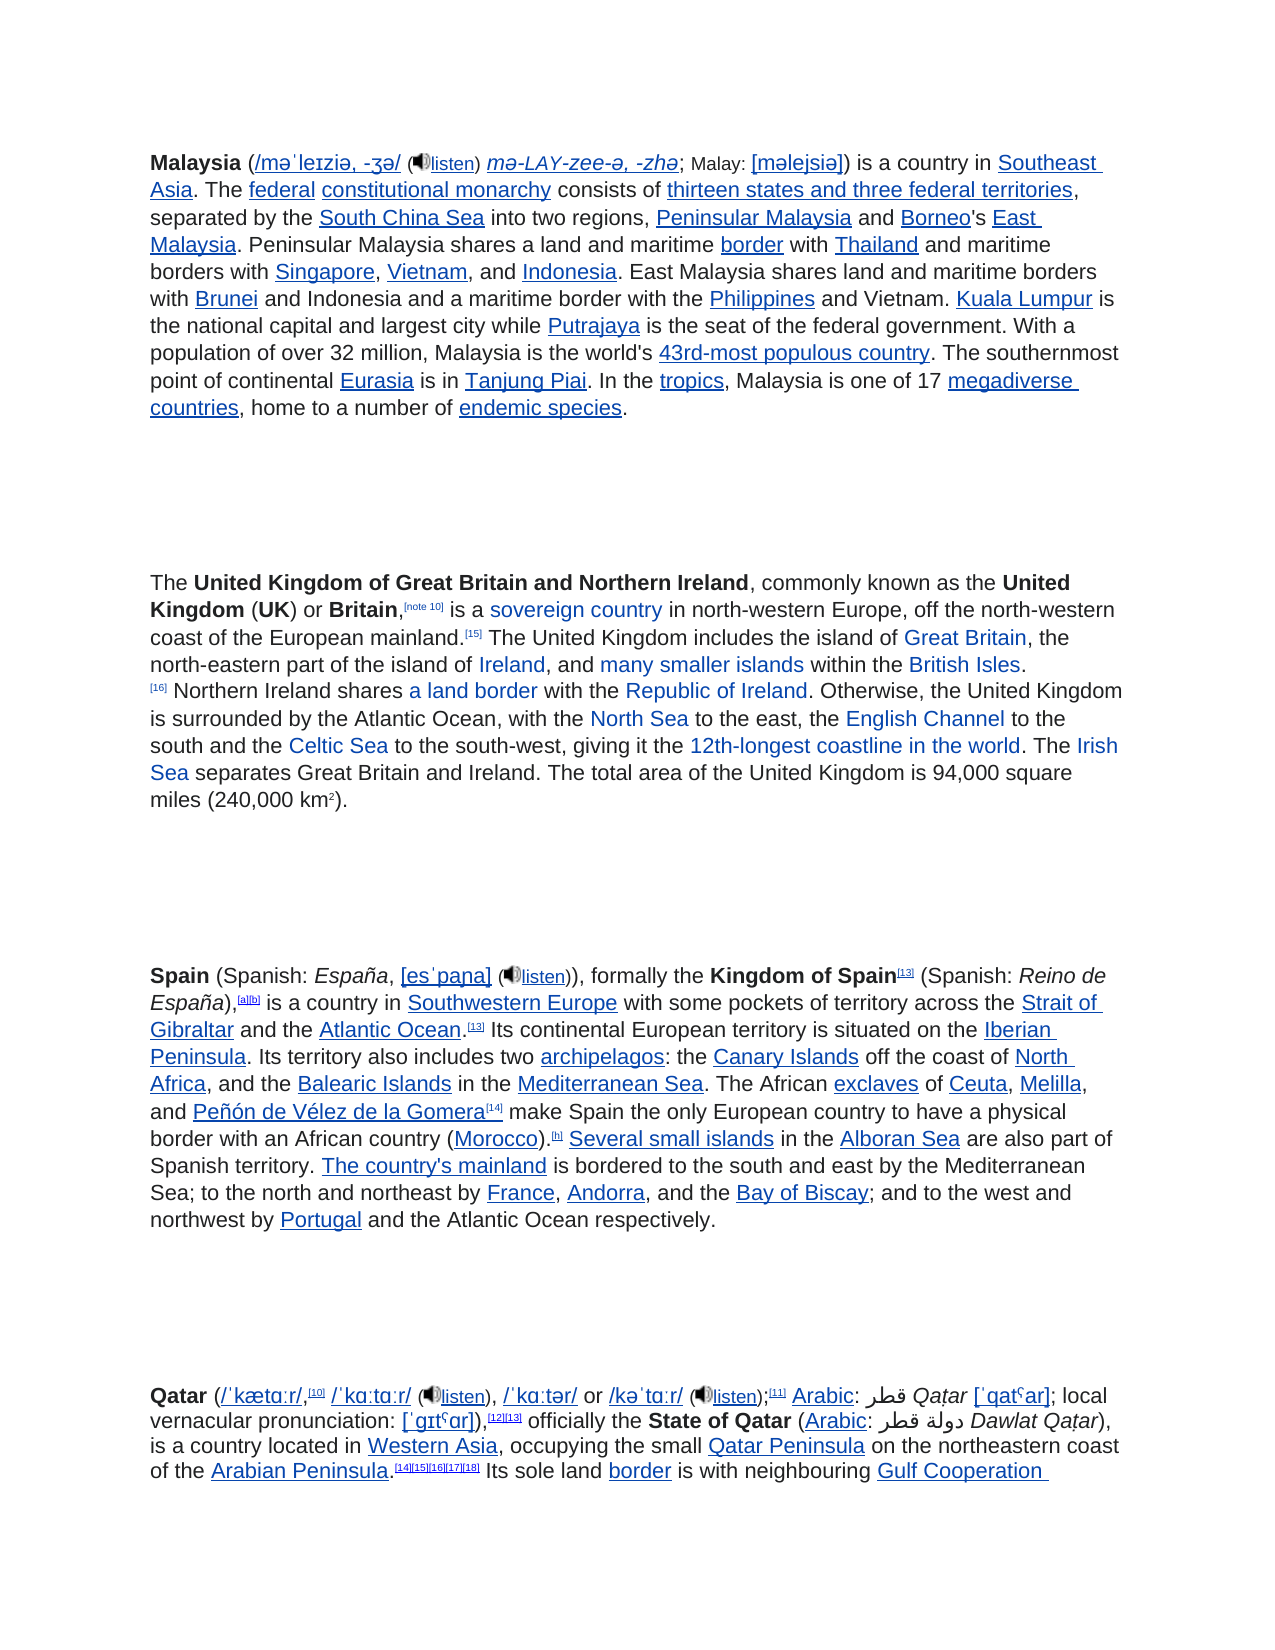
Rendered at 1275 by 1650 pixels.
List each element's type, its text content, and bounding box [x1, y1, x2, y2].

text The United Kingdom of Great Britain and Northern Ireland, commonly known as the United Kingdom (UK) or Britain,[note 10] is a sovereign country in north-western Europe, off the north-western coast of the European mainland.[15] The United Kingdom includes the island of Great Britain, the north-eastern part of the island of Ireland, and many smaller islands within the British Isles.[16] Northern Ireland shares a land border with the Republic of Ireland. Otherwise, the United Kingdom is surrounded by the Atlantic Ocean, with the North Sea to the east, the English Channel to the south and the Celtic Sea to the south-west, giving it the 12th-longest coastline in the world. The Irish Sea separates Great Britain and Ireland. The total area of the United Kingdom is 94,000 square miles (240,000 km2). [150, 570, 1125, 812]
picture [695, 1385, 713, 1404]
picture [503, 965, 522, 984]
picture [413, 153, 431, 171]
picture [423, 1385, 442, 1404]
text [150, 1383, 1125, 1483]
text Malaysia (/məˈleɪziə, -ʒə/ (listen) mə-LAY-zee-ə, -⁠zhə; Malay: [məlejsiə]) is a country in Southeast Asia. The federal constitutional monarchy consists of thirteen states and three federal territories, separated by the South China Sea into two regions, Peninsular Malaysia and Borneo's East Malaysia. Peninsular Malaysia shares a land and maritime border with Thailand and maritime borders with Singapore, Vietnam, and Indonesia. East Malaysia shares land and maritime borders with Brunei and Indonesia and a maritime border with the Philippines and Vietnam. Kuala Lumpur is the national capital and largest city while Putrajaya is the seat of the federal government. With a population of over 32 million, Malaysia is the world's 43rd-most populous country. The southernmost point of continental Eurasia is in Tanjung Piai. In the tropics, Malaysia is one of 17 megadiverse countries, home to a number of endemic species. [150, 150, 1125, 420]
text Spain (Spanish: España, [esˈpaɲa] (listen)), formally the Kingdom of Spain[13] (Spanish: Reino de España),[a][b] is a country in Southwestern Europe with some pockets of territory across the Strait of Gibraltar and the Atlantic Ocean.[13] Its continental European territory is situated on the Iberian Peninsula. Its territory also includes two archipelagos: the Canary Islands off the coast of North Africa, and the Balearic Islands in the Mediterranean Sea. The African exclaves of Ceuta, Melilla, and Peñón de Vélez de la Gomera[14] make Spain the only European country to have a physical border with an African country (Morocco).[h] Several small islands in the Alboran Sea are also part of Spanish territory. The country's mainland is bordered to the south and east by the Mediterranean Sea; to the north and northeast by France, Andorra, and the Bay of Biscay; and to the west and northwest by Portugal and the Atlantic Ocean respectively. [150, 963, 1125, 1232]
